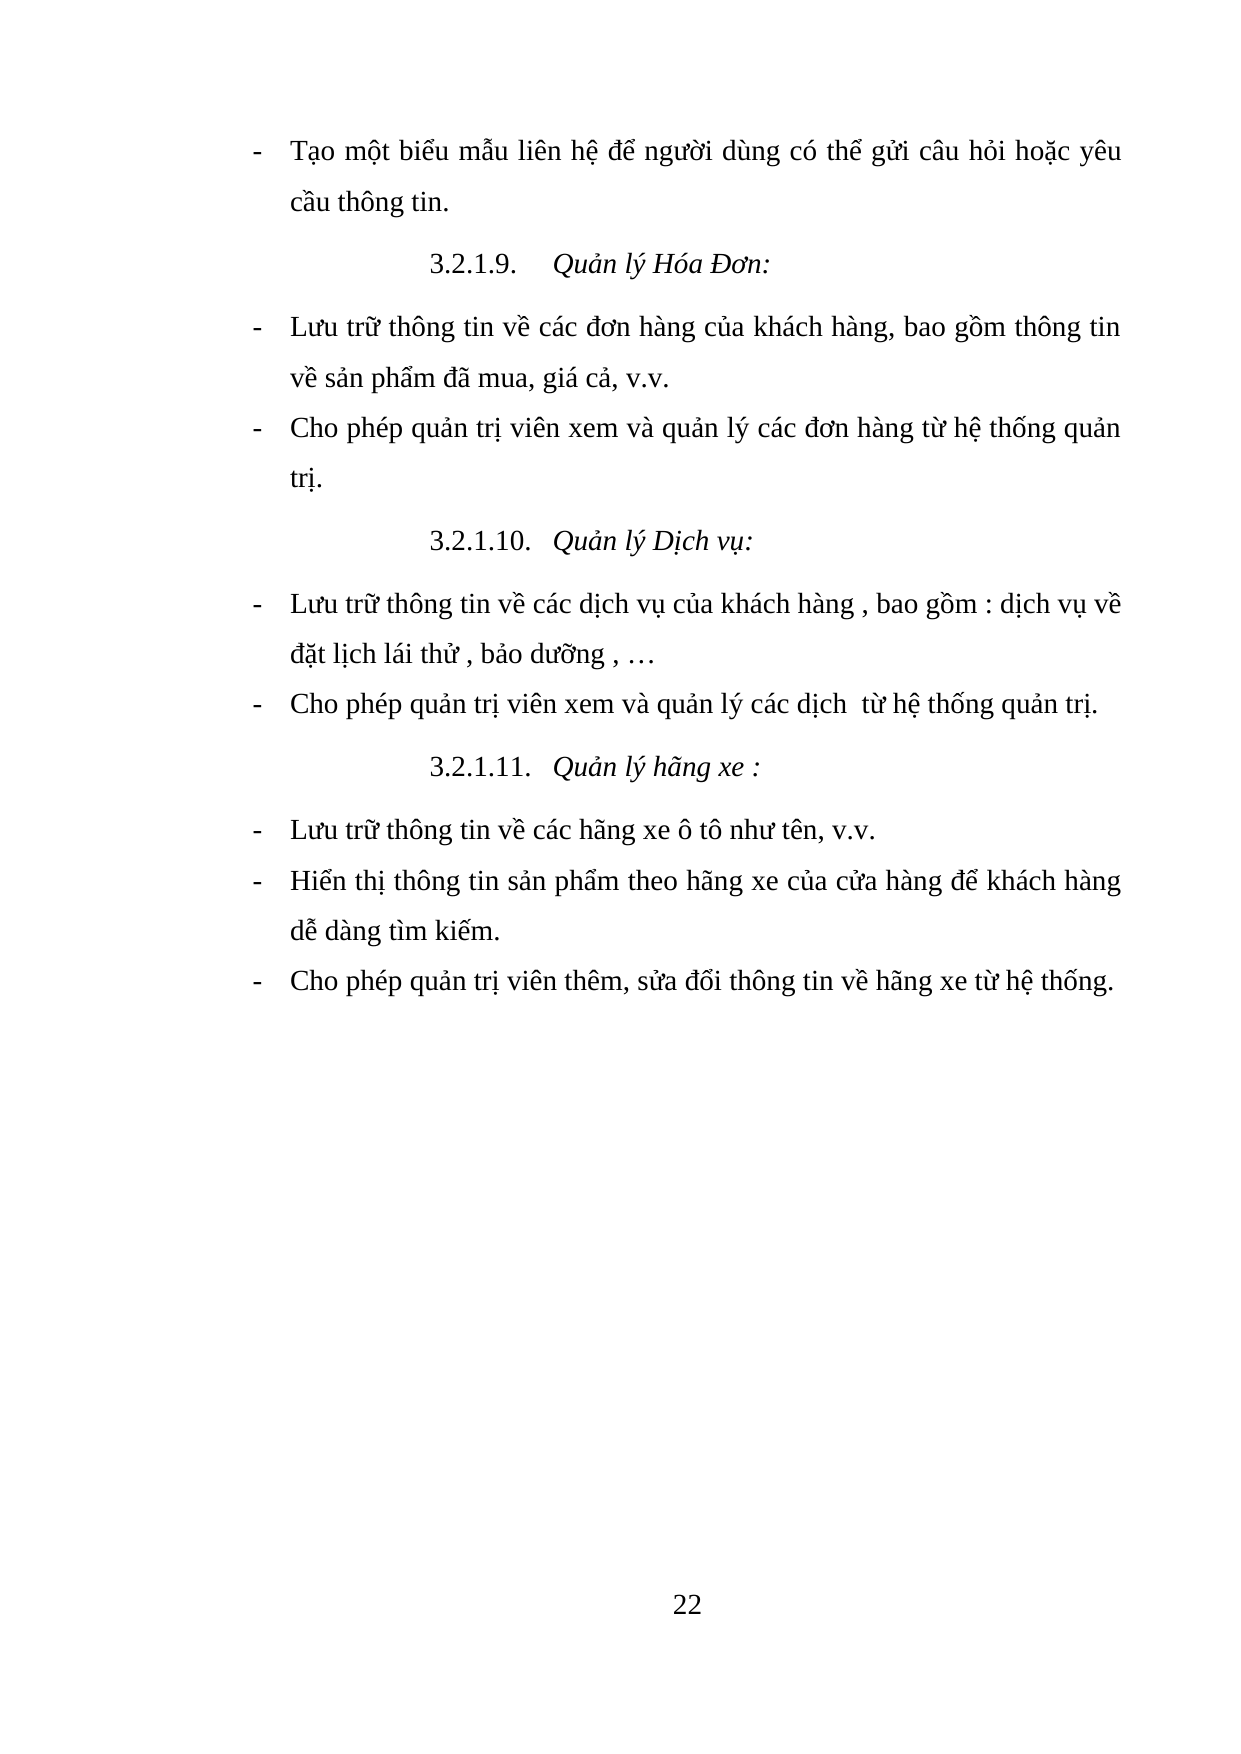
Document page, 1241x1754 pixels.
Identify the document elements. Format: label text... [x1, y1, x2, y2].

list Lưu trữ thông tin về các dịch vụ của khách hàng , bao gồm : dịch vụ về đặt lịch lái thử , bảo dưỡng , … [252, 586, 1122, 670]
list Hiển thị thông tin sản phẩm theo hãng xe của cửa hàng để khách hàng dễ dàng tìm kiếm. [252, 863, 1122, 946]
list Lưu trữ thông tin về các đơn hàng của khách hàng, bao gồm thông tin về sản phẩm đã mua, giá cả, v.v. [252, 309, 1122, 393]
list Cho phép quản trị viên xem và quản lý các đơn hàng từ hệ thống quản trị. [252, 410, 1122, 494]
list Cho phép quản trị viên thêm, sửa đổi thông tin về hãng xe từ hệ thống. [252, 963, 1122, 997]
list Lưu trữ thông tin về các hãng xe ô tô như tên, v.v. [252, 812, 1122, 846]
subtitle Quản lý hãng xe : [354, 749, 1122, 783]
list Tạo một biểu mẫu liên hệ để người dùng có thể gửi câu hỏi hoặc yêu cầu thông tin. [252, 133, 1122, 217]
subtitle Quản lý Hóa Đơn: [354, 247, 1122, 280]
list Cho phép quản trị viên xem và quản lý các dịch từ hệ thống quản trị. [252, 687, 1122, 720]
subtitle Quản lý Dịch vụ: [354, 523, 1122, 557]
